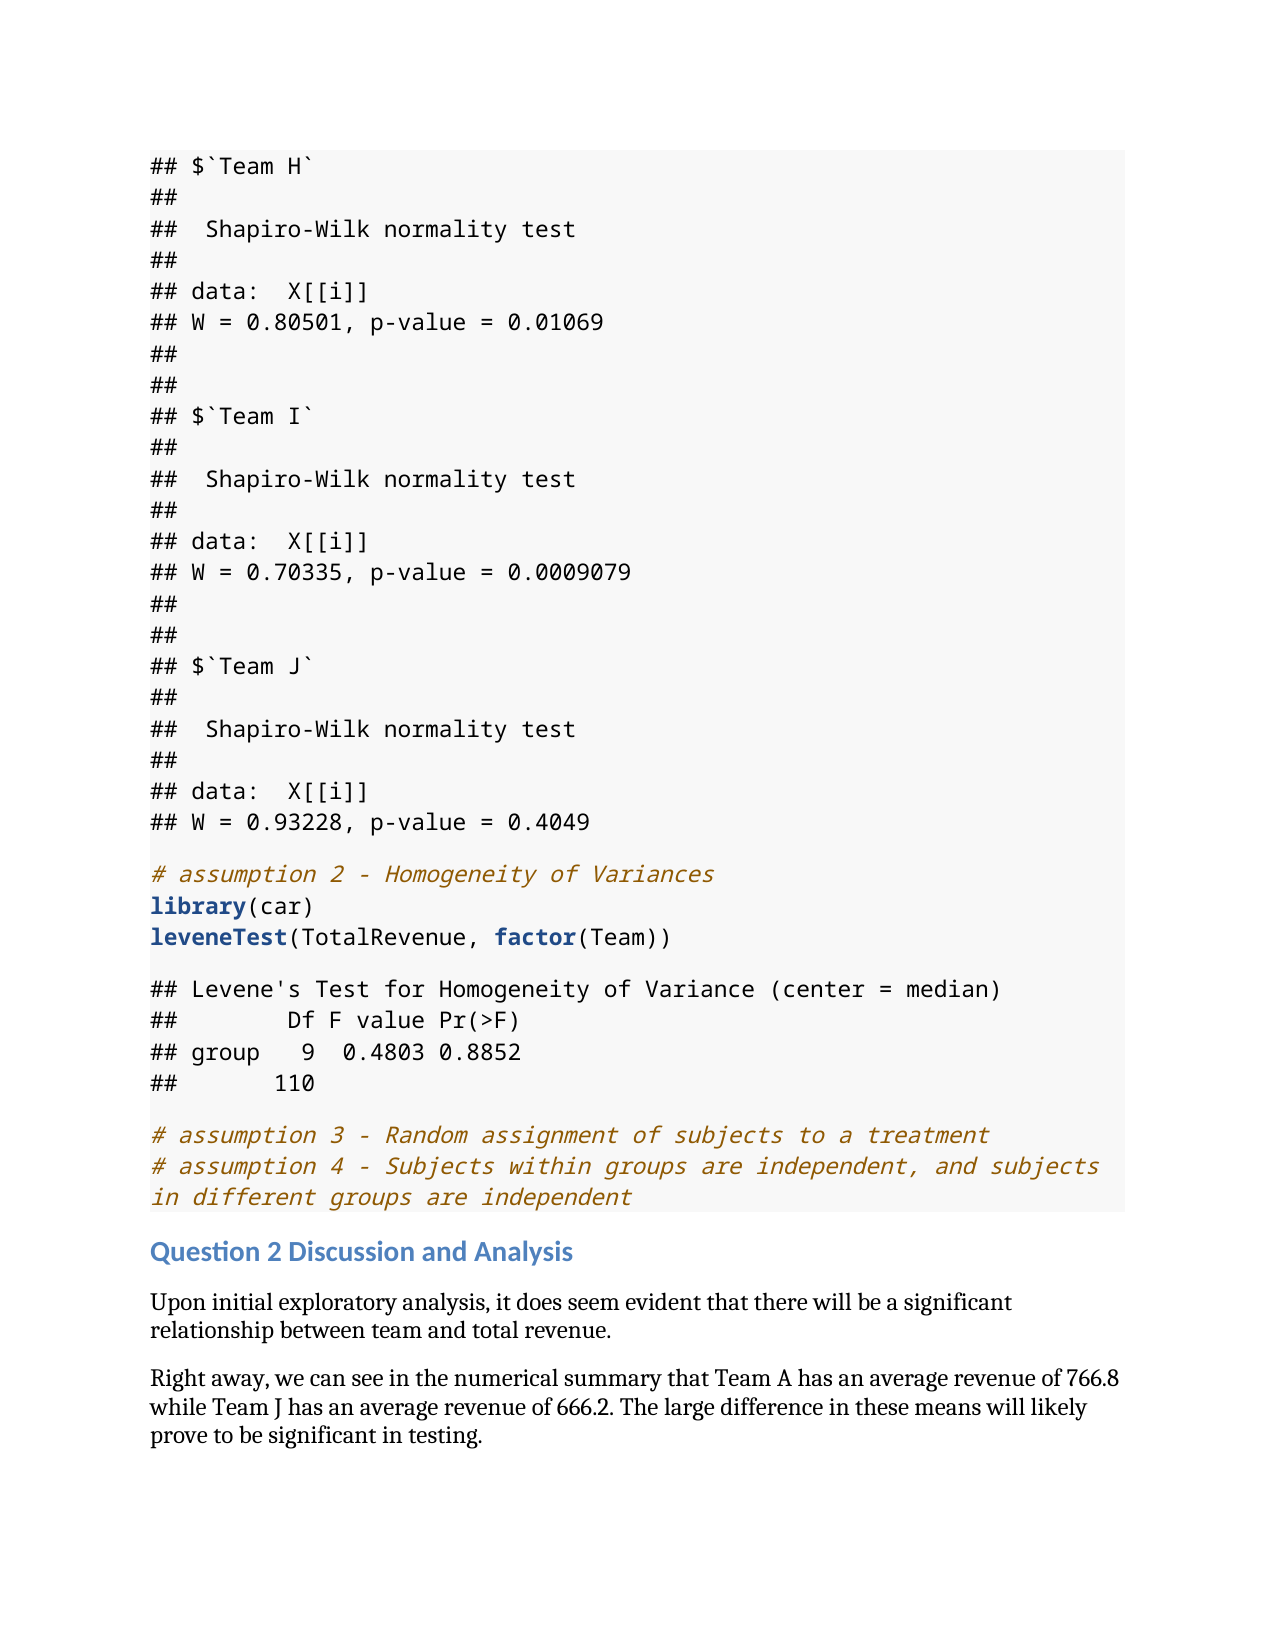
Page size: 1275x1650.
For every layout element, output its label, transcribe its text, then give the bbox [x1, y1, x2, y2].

text Upon initial exploratory analysis, it does seem evident that there will be a significant relationship between team and total revenue. [150, 1288, 1125, 1345]
text Right away, we can see in the numerical summary that Team A has an average revenue of 766.8 while Team J has an average revenue of 666.2. The large difference in these means will likely prove to be significant in testing. [150, 1364, 1125, 1450]
text ## Levene's Test for Homogeneity of Variance (center = median) ## Df F value Pr(>F) ## group 9 0.4803 0.8852 ## 110 [150, 973, 1125, 1098]
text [150, 150, 1125, 837]
text # assumption 3 - Random assignment of subjects to a treatment # assumption 4 - Subjects within groups are independent, and subjects in different groups are independent [631, 1119, 1125, 1212]
subtitle Question 2 Discussion and Analysis [150, 1233, 1125, 1269]
text # assumption 2 - Homogeneity of Variances library(car) leveneTest(TotalRevenue, factor(Team)) [150, 858, 1125, 952]
